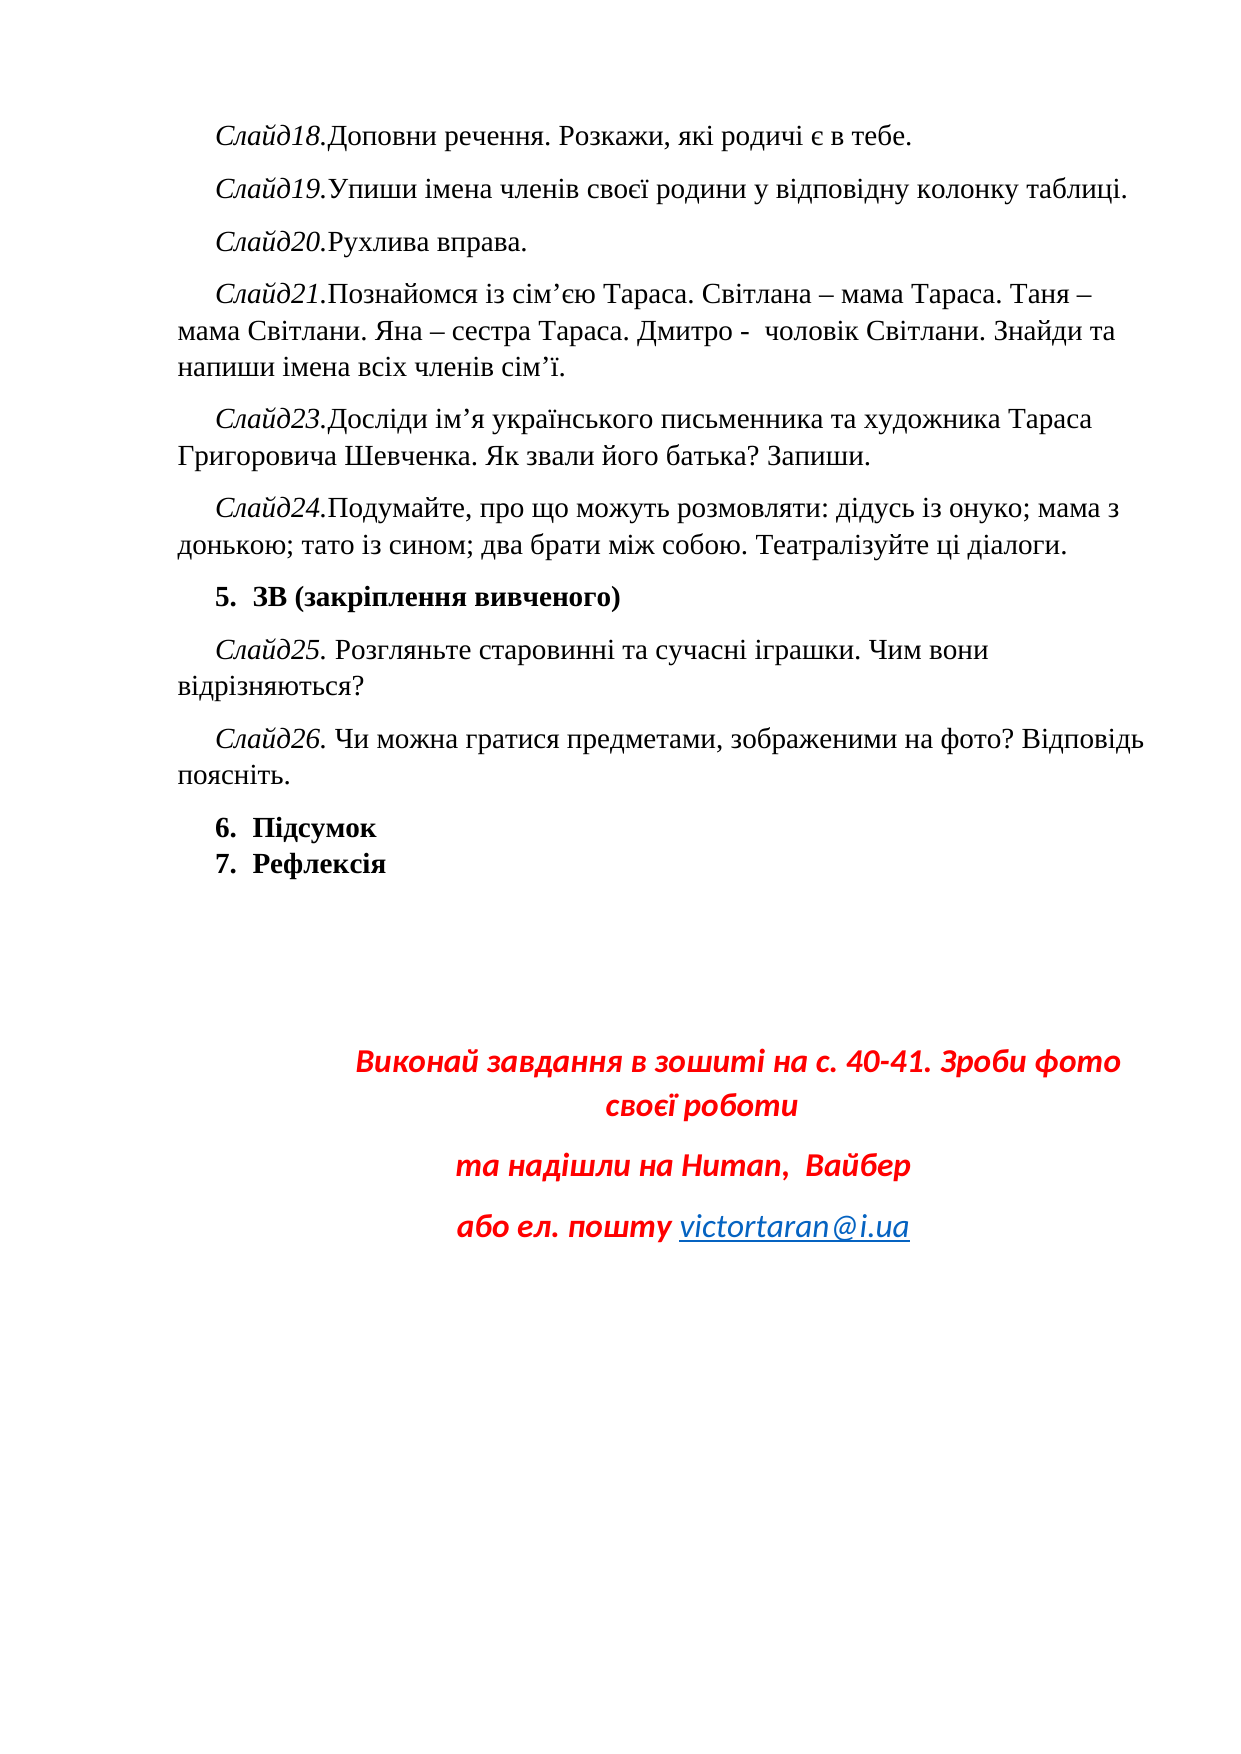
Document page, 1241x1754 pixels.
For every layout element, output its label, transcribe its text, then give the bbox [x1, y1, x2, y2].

text Слайд19.Упиши імена членів своєї родини у відповідну колонку таблиці. [177, 171, 1152, 204]
text Виконай завдання в зошиті на с. 40-41. Зроби фото своєї роботи [252, 1040, 1152, 1124]
text Слайд26. Чи можна гратися предметами, зображеними на фото? Відповідь поясніть. [177, 721, 1152, 791]
text Слайд21.Познайомся із сім’єю Тараса. Світлана – мама Тараса. Таня – мама Світлани. Яна – сестра Тараса. Дмитро - чоловік Світлани. Знайди та напиши імена всіх членів сім’ї. [177, 277, 1152, 382]
text або ел. пошту victortaran@i.ua [215, 1205, 1152, 1246]
text Слайд25. Розгляньте старовинні та сучасні іграшки. Чим вони відрізняються? [177, 632, 1152, 702]
text та надішли на Human, Вайбер [215, 1144, 1152, 1185]
text Слайд20.Рухлива вправа. [177, 224, 1152, 257]
text Слайд24.Подумайте, про що можуть розмовляти: дідусь із онуко; мама з донькою; тато із сином; два брати між собою. Театралізуйте ці діалоги. [177, 491, 1152, 560]
text Слайд18.Доповни речення. Розкажи, які родичі є в тебе. [177, 118, 1152, 152]
list Підсумок [215, 810, 1152, 844]
text Слайд23.Досліди ім’я українського письменника та художника Тараса Григоровича Шевченка. Як звали його батька? Запиши. [177, 402, 1152, 471]
list Рефлексія [215, 846, 1152, 880]
list ЗВ (закріплення вивченого) [215, 579, 1152, 613]
